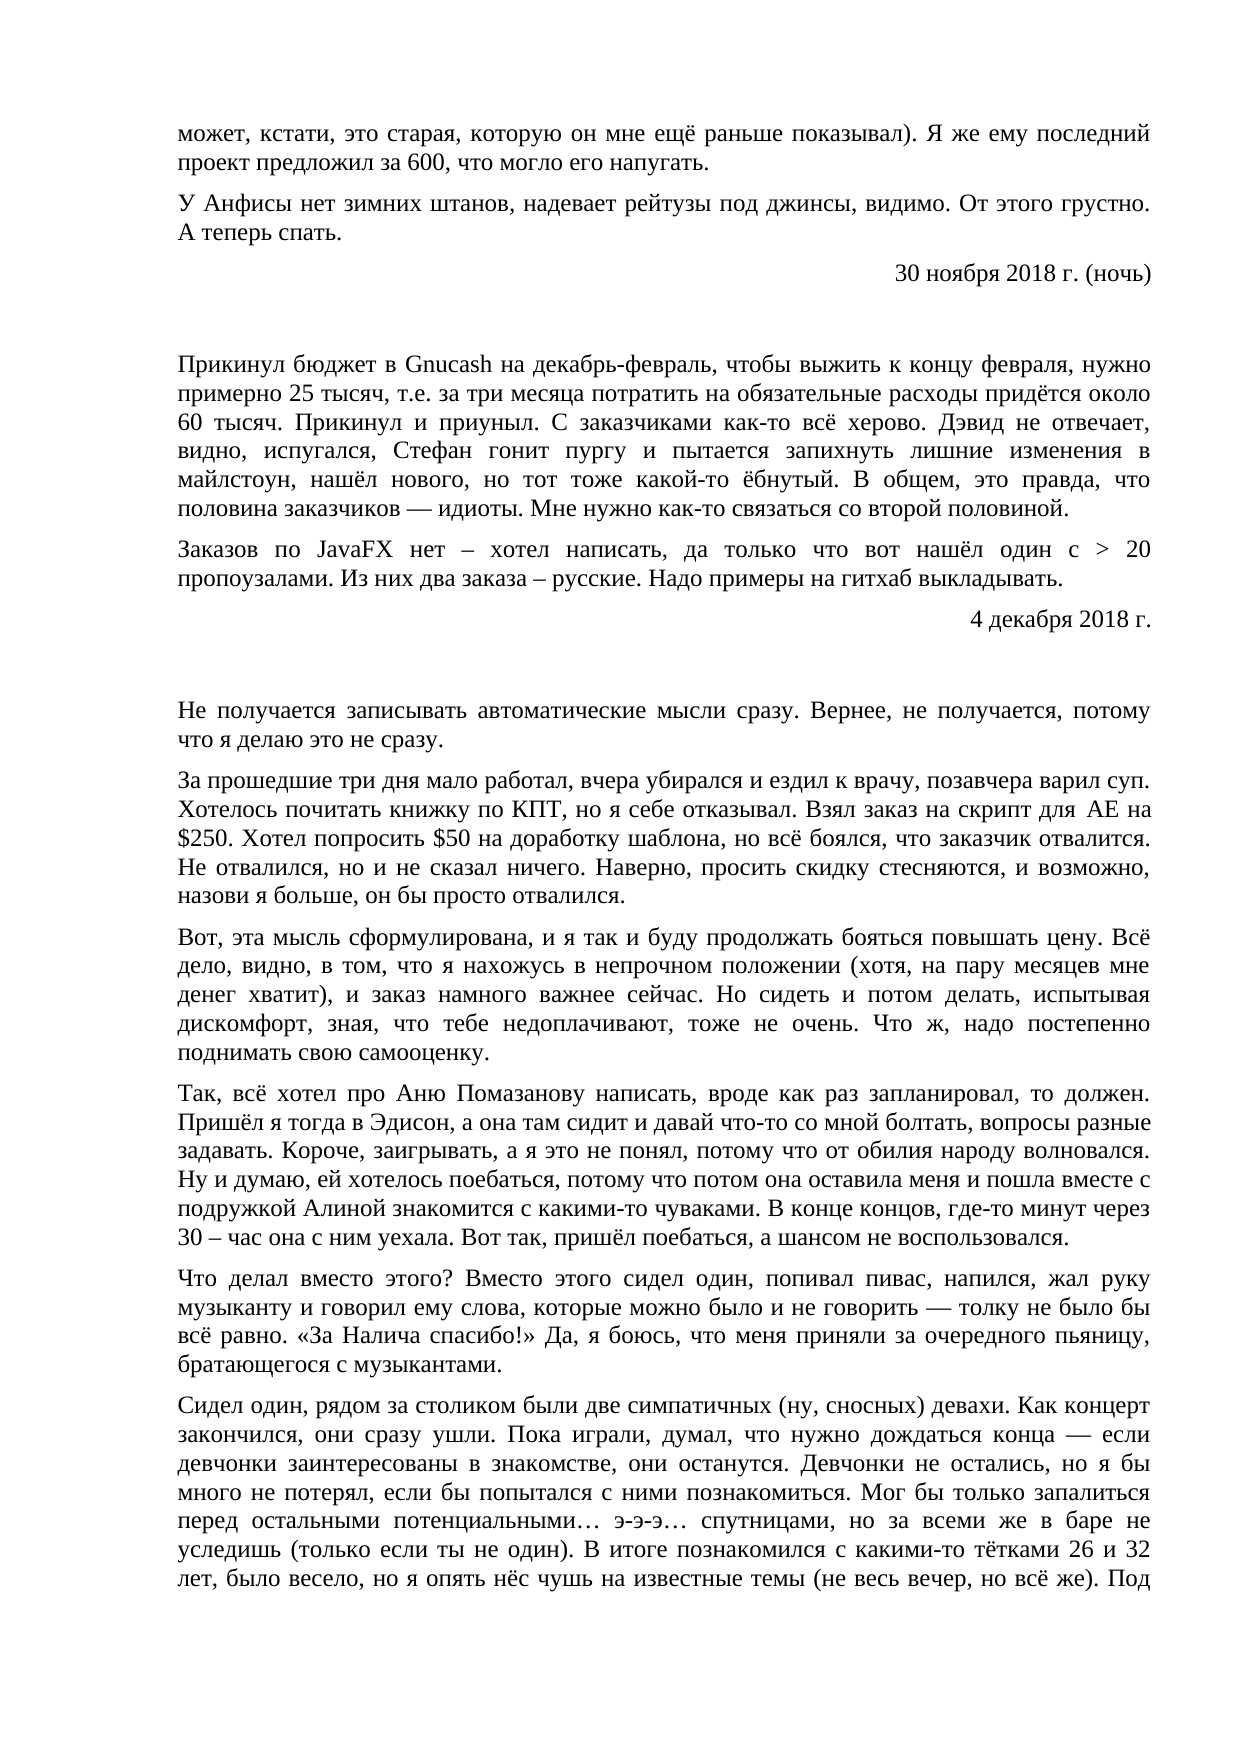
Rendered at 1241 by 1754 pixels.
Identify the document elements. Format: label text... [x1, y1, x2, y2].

text Прикинул бюджет в Gnucash на декабрь-февраль, чтобы выжить к концу февраля, нужно примерно 25 тысяч, т.е. за три месяца потратить на обязательные расходы придётся около 60 тысяч. Прикинул и приуныл. С заказчиками как-то всё херово. Дэвид не отвечает, видно, испугался, Стефан гонит пургу и пытается запихнуть лишние изменения в майлстоун, нашёл нового, но тот тоже какой-то ёбнутый. В общем, это правда, что половина заказчиков — идиоты. Мне нужно как-то связаться со второй половиной. [177, 349, 1152, 522]
text 30 ноября 2018 г. (ночь) [177, 258, 1152, 287]
text Что делал вместо этого? Вместо этого сидел один, попивал пивас, напился, жал руку музыканту и говорил ему слова, которые можно было и не говорить — толку не было бы всё равно. «За Налича спасибо!» Да, я боюсь, что меня приняли за очередного пьяницу, братающегося с музыкантами. [177, 1263, 1152, 1378]
text Вот, эта мысль сформулирована, и я так и буду продолжать бояться повышать цену. Всё дело, видно, в том, что я нахожусь в непрочном положении (хотя, на пару месяцев мне денег хватит), и заказ намного важнее сейчас. Но сидеть и потом делать, испытывая дискомфорт, зная, что тебе недоплачивают, тоже не очень. Что ж, надо постепенно поднимать свою самооценку. [177, 922, 1152, 1066]
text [177, 1391, 1152, 1592]
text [177, 118, 1152, 176]
text У Анфисы нет зимних штанов, надевает рейтузы под джинсы, видимо. От этого грустно. А теперь спать. [177, 188, 1152, 246]
text Так, всё хотел про Аню Помазанову написать, вроде как раз запланировал, то должен. Пришёл я тогда в Эдисон, а она там сидит и давай что-то со мной болтать, вопросы разные задавать. Короче, заигрывать, а я это не понял, потому что от обилия народу волновался. Ну и думаю, ей хотелось поебаться, потому что потом она оставила меня и пошла вместе с подружкой Алиной знакомится с какими-то чуваками. В конце концов, где-то минут через 30 – час она с ним уехала. Вот так, пришёл поебаться, а шансом не воспользовался. [177, 1078, 1152, 1251]
text 4 декабря 2018 г. [177, 604, 1152, 633]
text Заказов по JavaFX нет – хотел написать, да только что вот нашёл один с > 20 пропоузалами. Из них два заказа – русские. Надо примеры на гитхаб выкладывать. [177, 534, 1152, 592]
text Не получается записывать автоматические мысли сразу. Вернее, не получается, потому что я делаю это не сразу. [177, 696, 1152, 753]
text За прошедшие три дня мало работал, вчера убирался и ездил к врачу, позавчера варил суп. Хотелось почитать книжку по КПТ, но я себе отказывал. Взял заказ на скрипт для AE на $250. Хотел попросить $50 на доработку шаблона, но всё боялся, что заказчик отвалится. Не отвалился, но и не сказал ничего. Наверно, просить скидку стесняются, и возможно, назови я больше, он бы просто отвалился. [177, 766, 1152, 909]
